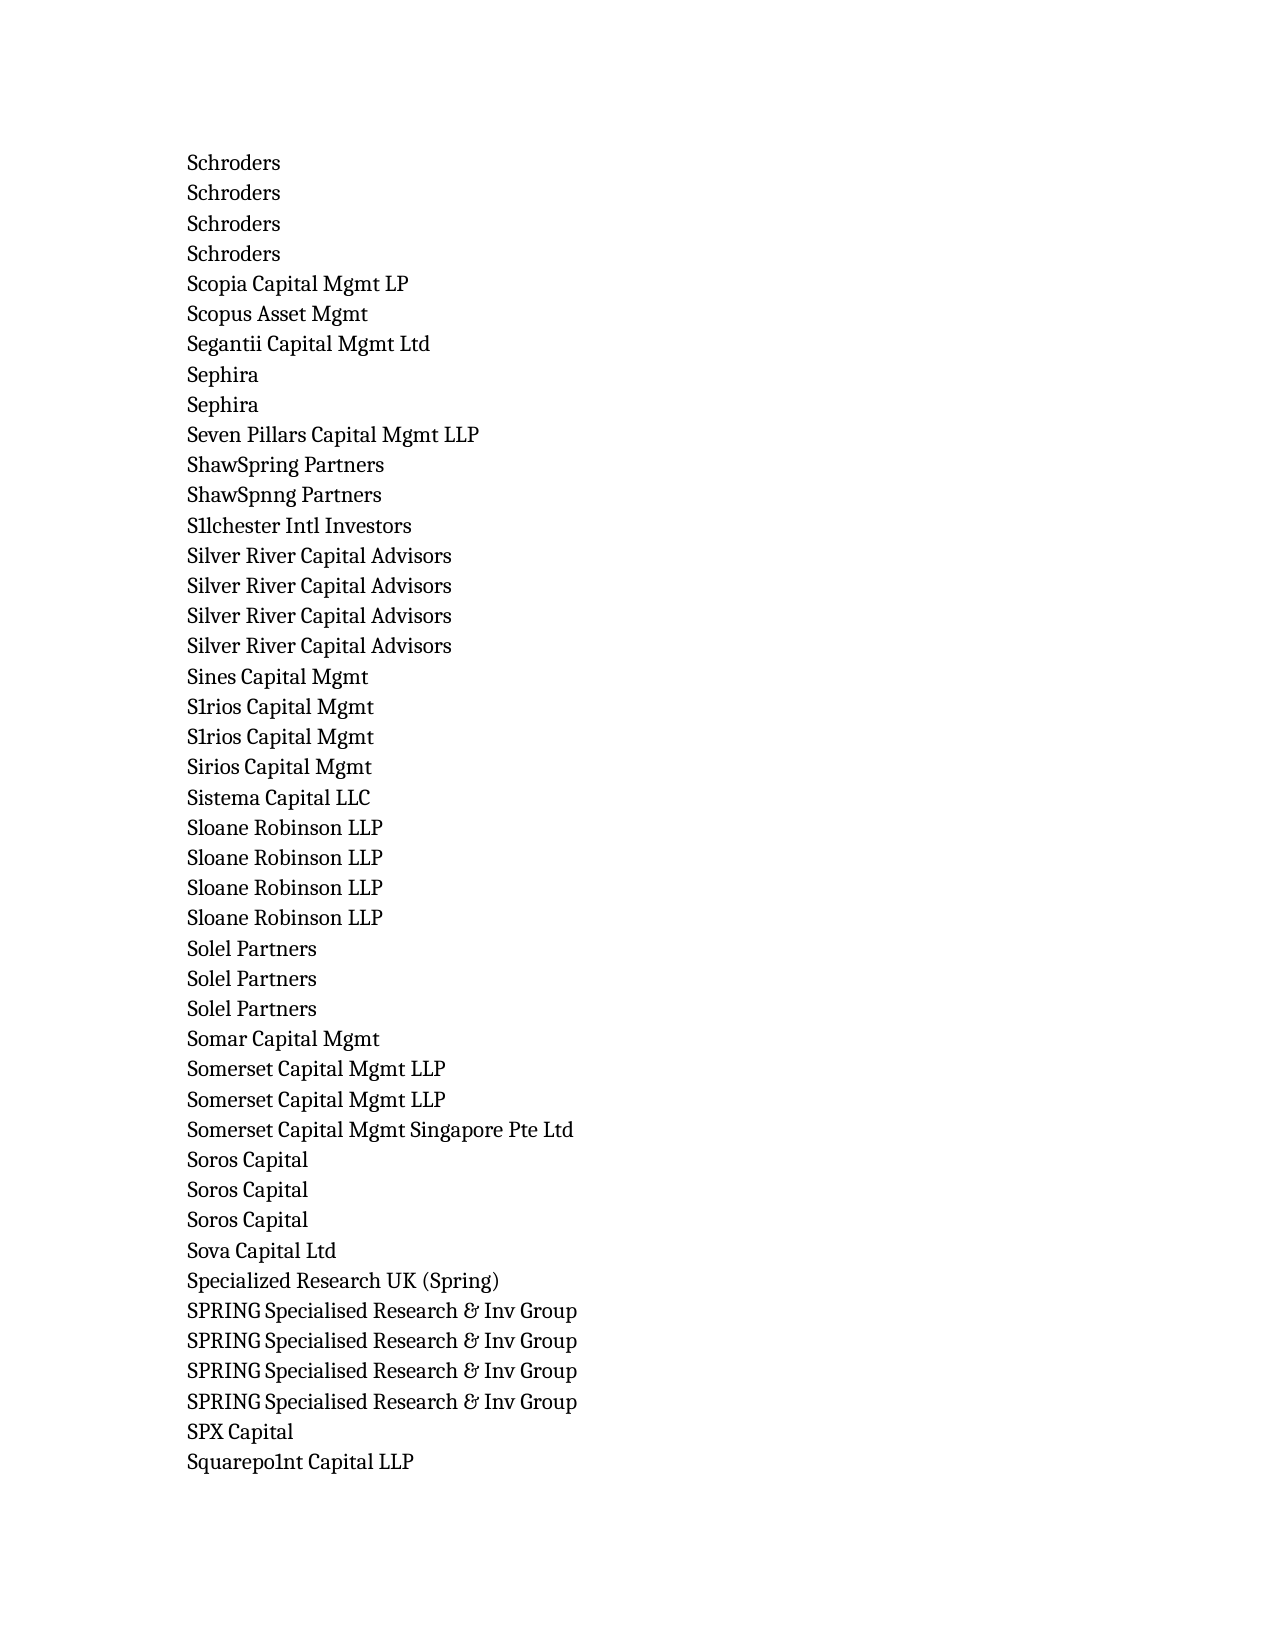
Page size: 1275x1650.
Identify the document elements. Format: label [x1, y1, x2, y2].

text [187, 150, 1087, 1475]
